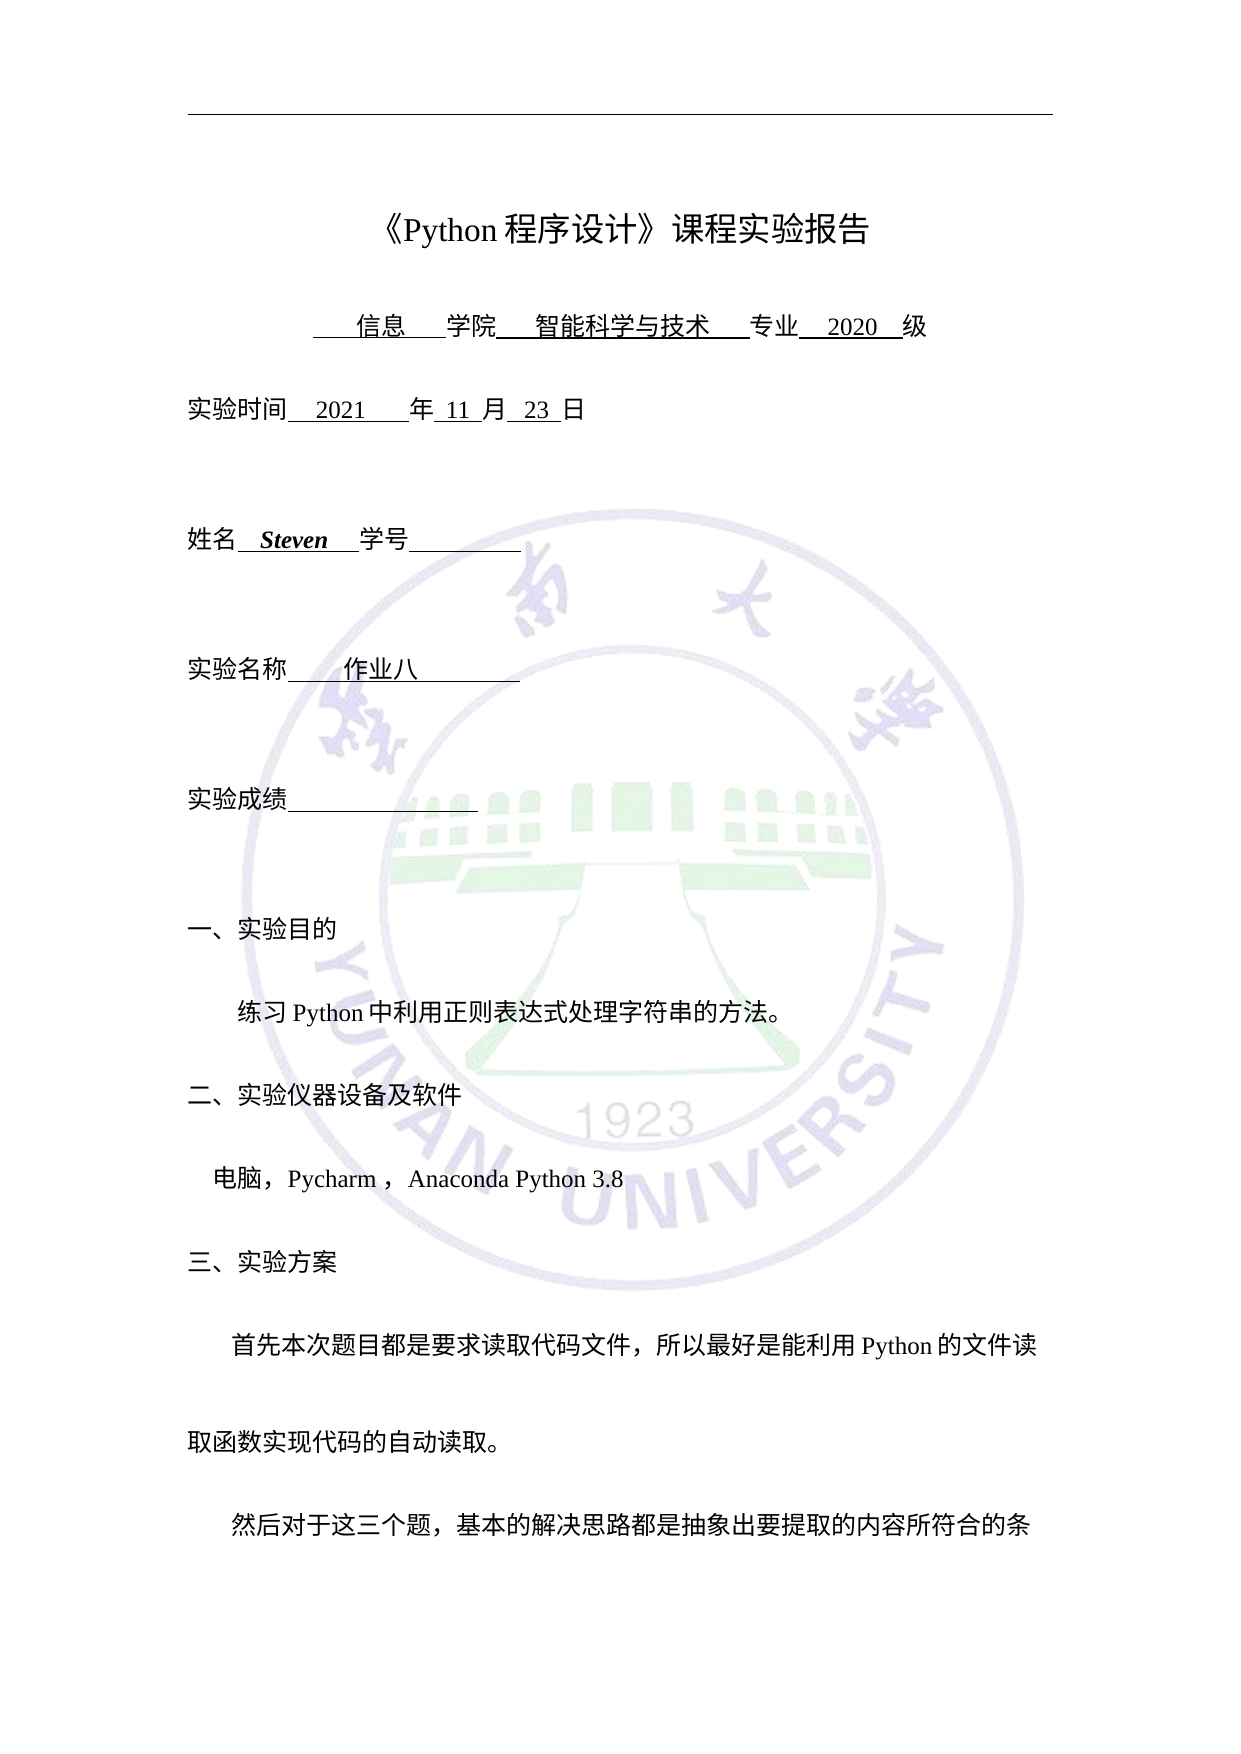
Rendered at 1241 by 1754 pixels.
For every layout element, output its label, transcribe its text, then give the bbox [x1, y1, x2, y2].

text 《Python程序设计》课程实验报告 [187, 194, 1053, 259]
text 练习Python中利用正则表达式处理字符串的方法。 [187, 978, 1053, 1043]
text 一、实验目的 [187, 895, 1053, 960]
text 首先本次题目都是要求读取代码文件，所以最好是能利用Python的文件读取函数实现代码的自动读取。 [187, 1311, 1053, 1473]
text 实验名称 作业八 [187, 635, 1053, 700]
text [187, 1491, 1053, 1556]
text 电脑，Pycharm ，Anaconda Python 3.8 [187, 1144, 1053, 1209]
text 三、实验方案 [187, 1228, 1053, 1293]
text 实验成绩 [187, 765, 1053, 830]
text 信息 学院 智能科学与技术 专业 2020 级 [187, 292, 1053, 357]
text 二、实验仪器设备及软件 [187, 1061, 1053, 1126]
text 实验时间 2021 年 11 月 23 日 [187, 375, 1053, 440]
text 姓名 Steven 学号 [187, 505, 1053, 570]
